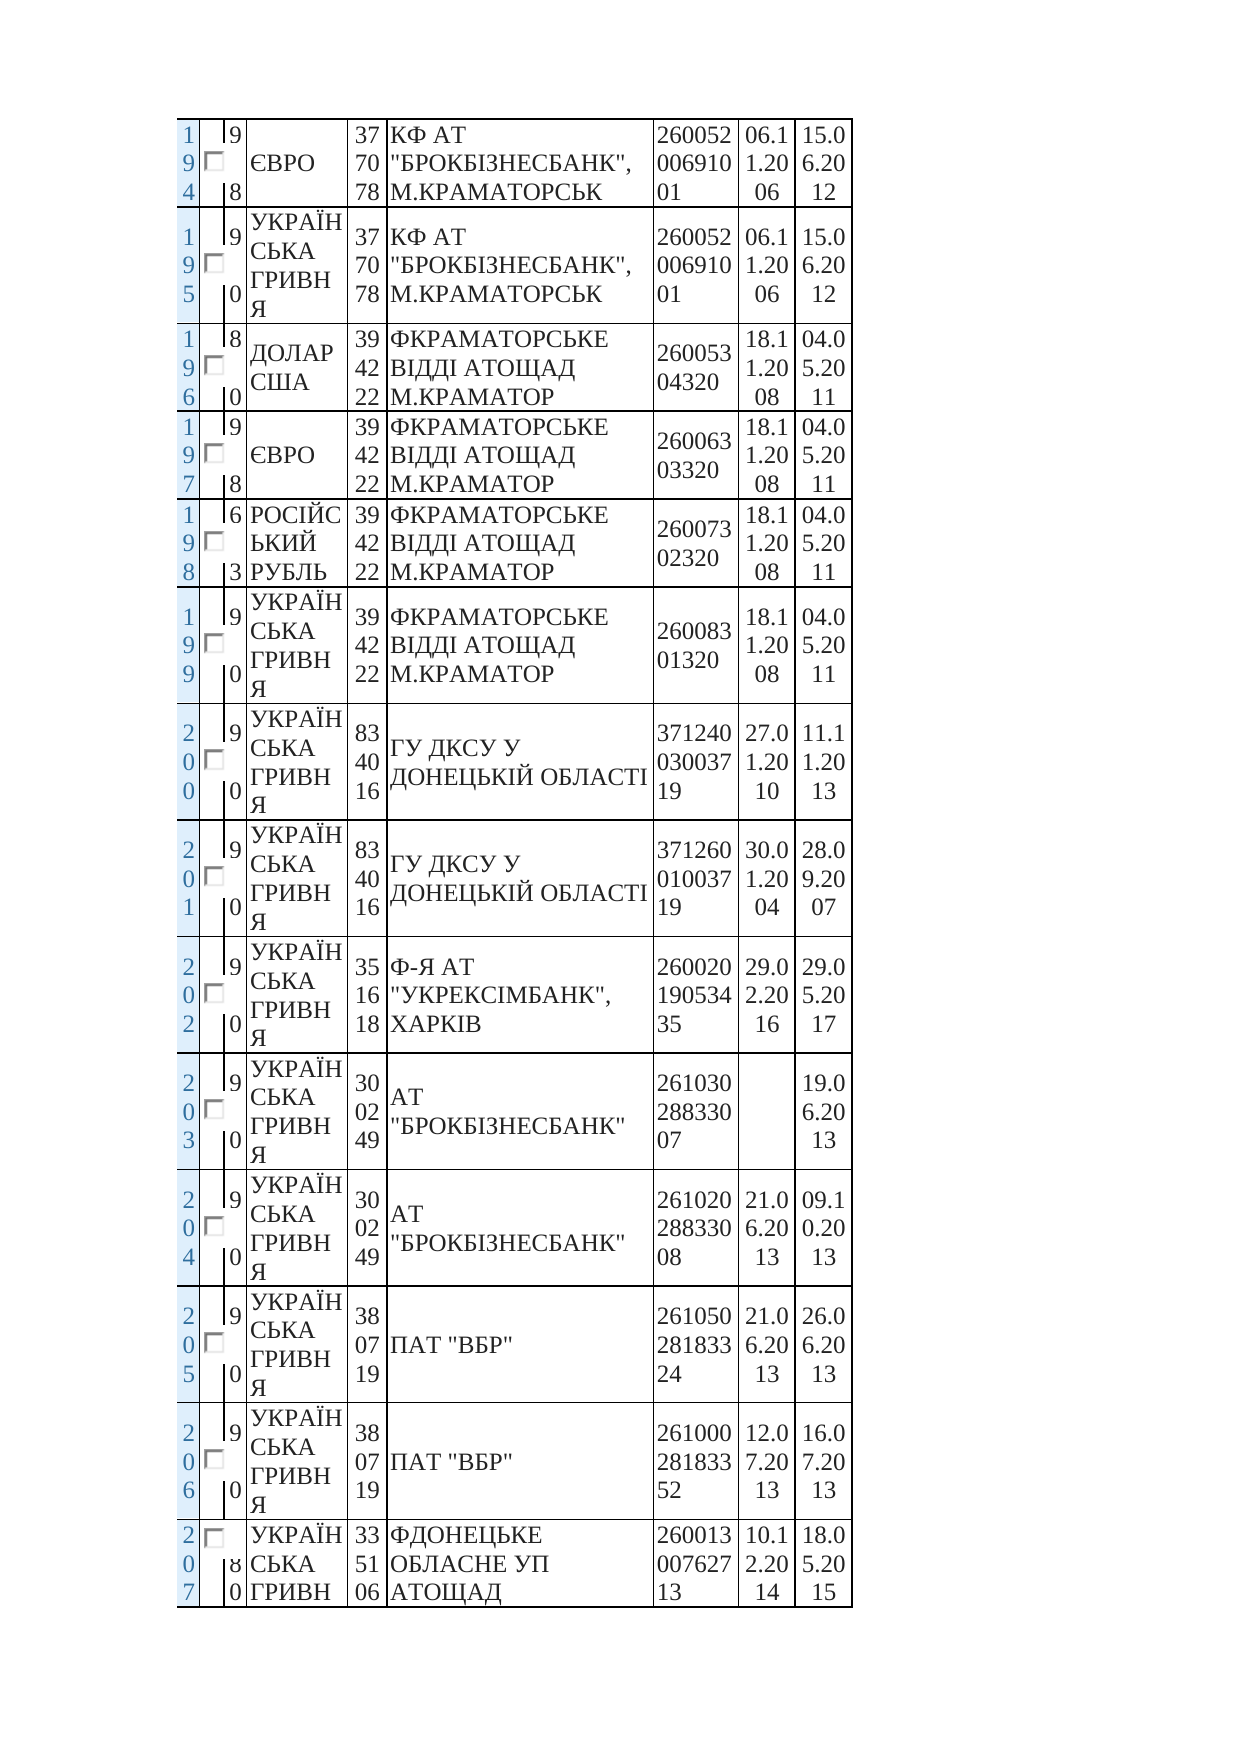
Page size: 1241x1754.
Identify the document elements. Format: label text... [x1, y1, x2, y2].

table_cell [200, 324, 223, 410]
table_cell 26001300762713 [654, 1520, 738, 1606]
table_cell 21.06.2013 [739, 1170, 794, 1285]
table_cell 980 [225, 1559, 246, 1606]
table_cell 37126001003719 [654, 821, 738, 936]
table_cell 377078 [348, 208, 386, 322]
table_cell 834016 [348, 821, 386, 936]
table_cell 980 [225, 1248, 246, 1285]
table_cell 26008301320 [654, 588, 738, 702]
table_cell 16.07.2013 [796, 1403, 851, 1518]
table_cell 26103028833007 [654, 1054, 738, 1169]
table_cell 377078 [348, 120, 386, 206]
table_cell ПАТ "ВБР" [388, 1287, 653, 1402]
table_cell 26005200691001 [654, 120, 738, 206]
table_cell 06.11.2006 [739, 208, 794, 322]
table_cell 980 [225, 1403, 246, 1441]
table_cell 26.06.2013 [796, 1287, 851, 1402]
table_cell [200, 704, 223, 819]
table_cell 300249 [348, 1170, 386, 1285]
table_cell УКРАЇНСЬКА ГРИВНЯ [247, 1054, 347, 1169]
table_cell [739, 1054, 794, 1169]
table_cell 04.05.2011 [796, 324, 851, 410]
table_cell 29.05.2017 [796, 937, 851, 1052]
table_cell ФКРАМАТОРСЬКЕ ВIДДI АТОЩАД М.КРАМАТОР [388, 324, 653, 410]
table_cell ФКРАМАТОРСЬКЕ ВIДДI АТОЩАД М.КРАМАТОР [388, 412, 653, 498]
table_cell 18.11.2008 [739, 324, 794, 410]
table_cell 980 [225, 1054, 246, 1091]
table_cell 203 [177, 1054, 199, 1169]
table_cell 26005304320 [654, 324, 738, 410]
table_cell 980 [225, 208, 246, 245]
table_cell КФ АТ "БРОКБІЗНЕСБАНК", М.КРАМАТОРСЬК [388, 208, 653, 322]
table_cell 09.10.2013 [796, 1170, 851, 1285]
table_cell 335106 [348, 1520, 386, 1606]
table_cell 30.01.2004 [739, 821, 794, 936]
table_cell 10.12.2014 [739, 1520, 794, 1606]
table_cell 26005200691001 [654, 208, 738, 322]
table_cell 980 [225, 665, 246, 702]
table_cell УКРАЇНСЬКА ГРИВНЯ [247, 1170, 347, 1285]
table_cell 980 [225, 1481, 246, 1518]
table_cell 198 [177, 500, 199, 586]
table_cell Ф-Я АТ "УКРЕКСIМБАНК", ХАРКIВ [388, 937, 653, 1052]
table_cell ЄВРО [247, 412, 347, 498]
table_cell РОСIЙСЬКИЙ РУБЛЬ [247, 500, 347, 586]
table_cell [200, 937, 223, 1052]
table_cell 201 [177, 821, 199, 936]
table_cell 394222 [348, 500, 386, 586]
table_cell 980 [225, 1287, 246, 1325]
table_cell 202 [177, 937, 199, 1052]
table_cell 980 [225, 898, 246, 936]
table_cell [200, 1170, 223, 1285]
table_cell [388, 1520, 653, 1606]
table_cell УКРАЇНСЬКА ГРИВНЯ [247, 1520, 347, 1606]
table_cell 978 [225, 412, 246, 435]
table_cell 04.05.2011 [796, 588, 851, 702]
table_cell 27.01.2010 [739, 704, 794, 819]
table_cell 195 [177, 208, 199, 322]
table_cell АТ "БРОКБІЗНЕСБАНК" [388, 1170, 653, 1285]
table_cell [200, 208, 223, 322]
table_cell 205 [177, 1287, 199, 1402]
table_cell 197 [177, 412, 199, 498]
table_cell 394222 [348, 588, 386, 702]
table_cell 200 [177, 704, 199, 819]
table_cell 26007302320 [654, 500, 738, 586]
table_cell [200, 821, 223, 936]
table_cell [200, 588, 223, 702]
table_cell ФКРАМАТОРСЬКЕ ВIДДI АТОЩАД М.КРАМАТОР [388, 588, 653, 702]
table_cell [200, 1054, 223, 1169]
table_cell 12.07.2013 [739, 1403, 794, 1518]
table_cell 15.06.2012 [796, 120, 851, 206]
table_cell 351618 [348, 937, 386, 1052]
table_cell 26100028183352 [654, 1403, 738, 1518]
table_cell [200, 412, 223, 498]
table_cell 980 [225, 704, 246, 742]
table_cell 37124003003719 [654, 704, 738, 819]
table_cell 26006303320 [654, 412, 738, 498]
table_cell ЄВРО [247, 120, 347, 206]
table_cell 11.11.2013 [796, 704, 851, 819]
table_cell 980 [225, 781, 246, 819]
table_cell ДОЛАР США [247, 324, 347, 410]
table_cell 19.06.2013 [796, 1054, 851, 1169]
table_cell 18.11.2008 [739, 500, 794, 586]
table_cell [200, 1287, 223, 1402]
table_cell ГУ ДКСУ У ДОНЕЦЬКIЙ ОБЛАСТI [388, 821, 653, 936]
table_cell 840 [225, 387, 246, 410]
table_cell [200, 1520, 223, 1606]
table_cell 834016 [348, 704, 386, 819]
table_cell УКРАЇНСЬКА ГРИВНЯ [247, 1403, 347, 1518]
table_cell 980 [225, 1014, 246, 1052]
table_cell 840 [225, 324, 246, 347]
table_cell 199 [177, 588, 199, 702]
table_cell 04.05.2011 [796, 412, 851, 498]
table_cell 978 [225, 475, 246, 498]
table_cell 29.02.2016 [739, 937, 794, 1052]
table_cell [200, 120, 223, 206]
table_cell ГУ ДКСУ У ДОНЕЦЬКIЙ ОБЛАСТI [388, 704, 653, 819]
table_cell [200, 1403, 223, 1518]
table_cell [388, 120, 653, 206]
table_cell 980 [225, 937, 246, 975]
table_cell 194 [177, 120, 199, 206]
table_cell 300249 [348, 1054, 386, 1169]
table_cell 196 [177, 324, 199, 410]
table_cell 21.06.2013 [739, 1287, 794, 1402]
table_cell 18.05.2015 [796, 1520, 851, 1606]
table_cell 15.06.2012 [796, 208, 851, 322]
table_cell 380719 [348, 1403, 386, 1518]
table_cell [200, 500, 223, 586]
table_cell УКРАЇНСЬКА ГРИВНЯ [247, 937, 347, 1052]
table_cell 26102028833008 [654, 1170, 738, 1285]
table_cell 980 [225, 1131, 246, 1169]
table_cell 04.05.2011 [796, 500, 851, 586]
table_cell 978 [225, 183, 246, 206]
table_cell 643 [225, 500, 246, 523]
table_cell 380719 [348, 1287, 386, 1402]
table_cell АТ "БРОКБІЗНЕСБАНК" [388, 1054, 653, 1169]
table_cell УКРАЇНСЬКА ГРИВНЯ [247, 588, 347, 702]
table_cell 18.11.2008 [739, 412, 794, 498]
table_cell 978 [225, 120, 246, 143]
table_cell 980 [225, 285, 246, 322]
table_cell 26105028183324 [654, 1287, 738, 1402]
table_cell ФКРАМАТОРСЬКЕ ВIДДI АТОЩАД М.КРАМАТОР [388, 500, 653, 586]
table_cell 980 [225, 1364, 246, 1402]
table_cell УКРАЇНСЬКА ГРИВНЯ [247, 821, 347, 936]
table_cell 643 [225, 563, 246, 586]
table_cell 06.11.2006 [739, 120, 794, 206]
table_cell 26002019053435 [654, 937, 738, 1052]
table_cell УКРАЇНСЬКА ГРИВНЯ [247, 1287, 347, 1402]
table_cell 207 [177, 1520, 199, 1606]
table_cell 394222 [348, 324, 386, 410]
table_cell 28.09.2007 [796, 821, 851, 936]
table_cell 18.11.2008 [739, 588, 794, 702]
table_cell 204 [177, 1170, 199, 1285]
table_cell УКРАЇНСЬКА ГРИВНЯ [247, 704, 347, 819]
table_cell 394222 [348, 412, 386, 498]
table_cell ПАТ "ВБР" [388, 1403, 653, 1518]
table_cell 206 [177, 1403, 199, 1518]
table_cell 980 [225, 821, 246, 858]
table_cell УКРАЇНСЬКА ГРИВНЯ [247, 208, 347, 322]
table_cell 980 [225, 588, 246, 625]
table_cell 980 [225, 1170, 246, 1208]
